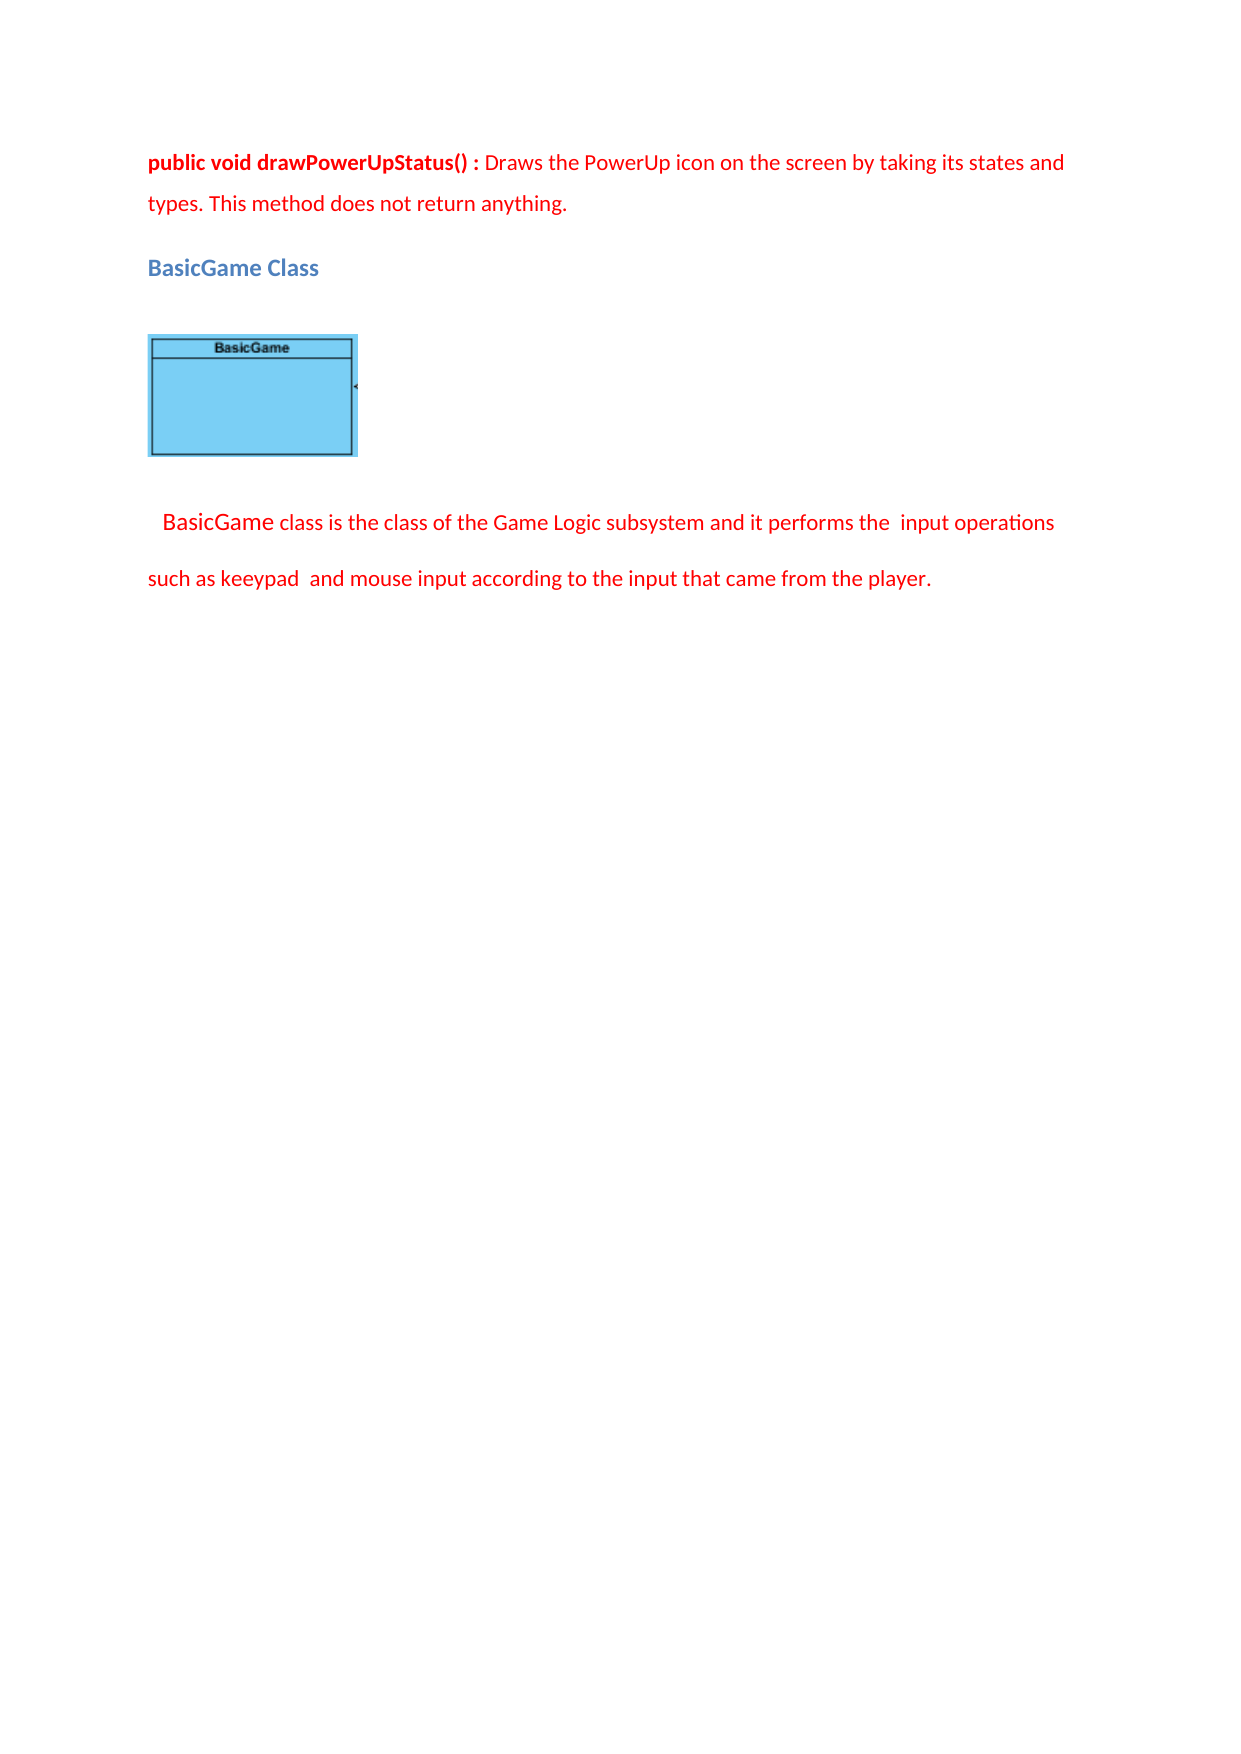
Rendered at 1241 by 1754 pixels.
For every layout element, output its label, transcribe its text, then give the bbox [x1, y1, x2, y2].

text public void drawPowerUpStatus() : Draws the PowerUp icon on the screen by taking its states and types. This method does not return anything. [148, 148, 1093, 218]
text BasicGame Class [148, 252, 1093, 283]
text BasicGame class is the class of the Game Logic subsystem and it performs the input operations such as keeypad and mouse input according to the input that came from the player. [148, 506, 1093, 592]
picture [147, 334, 358, 457]
